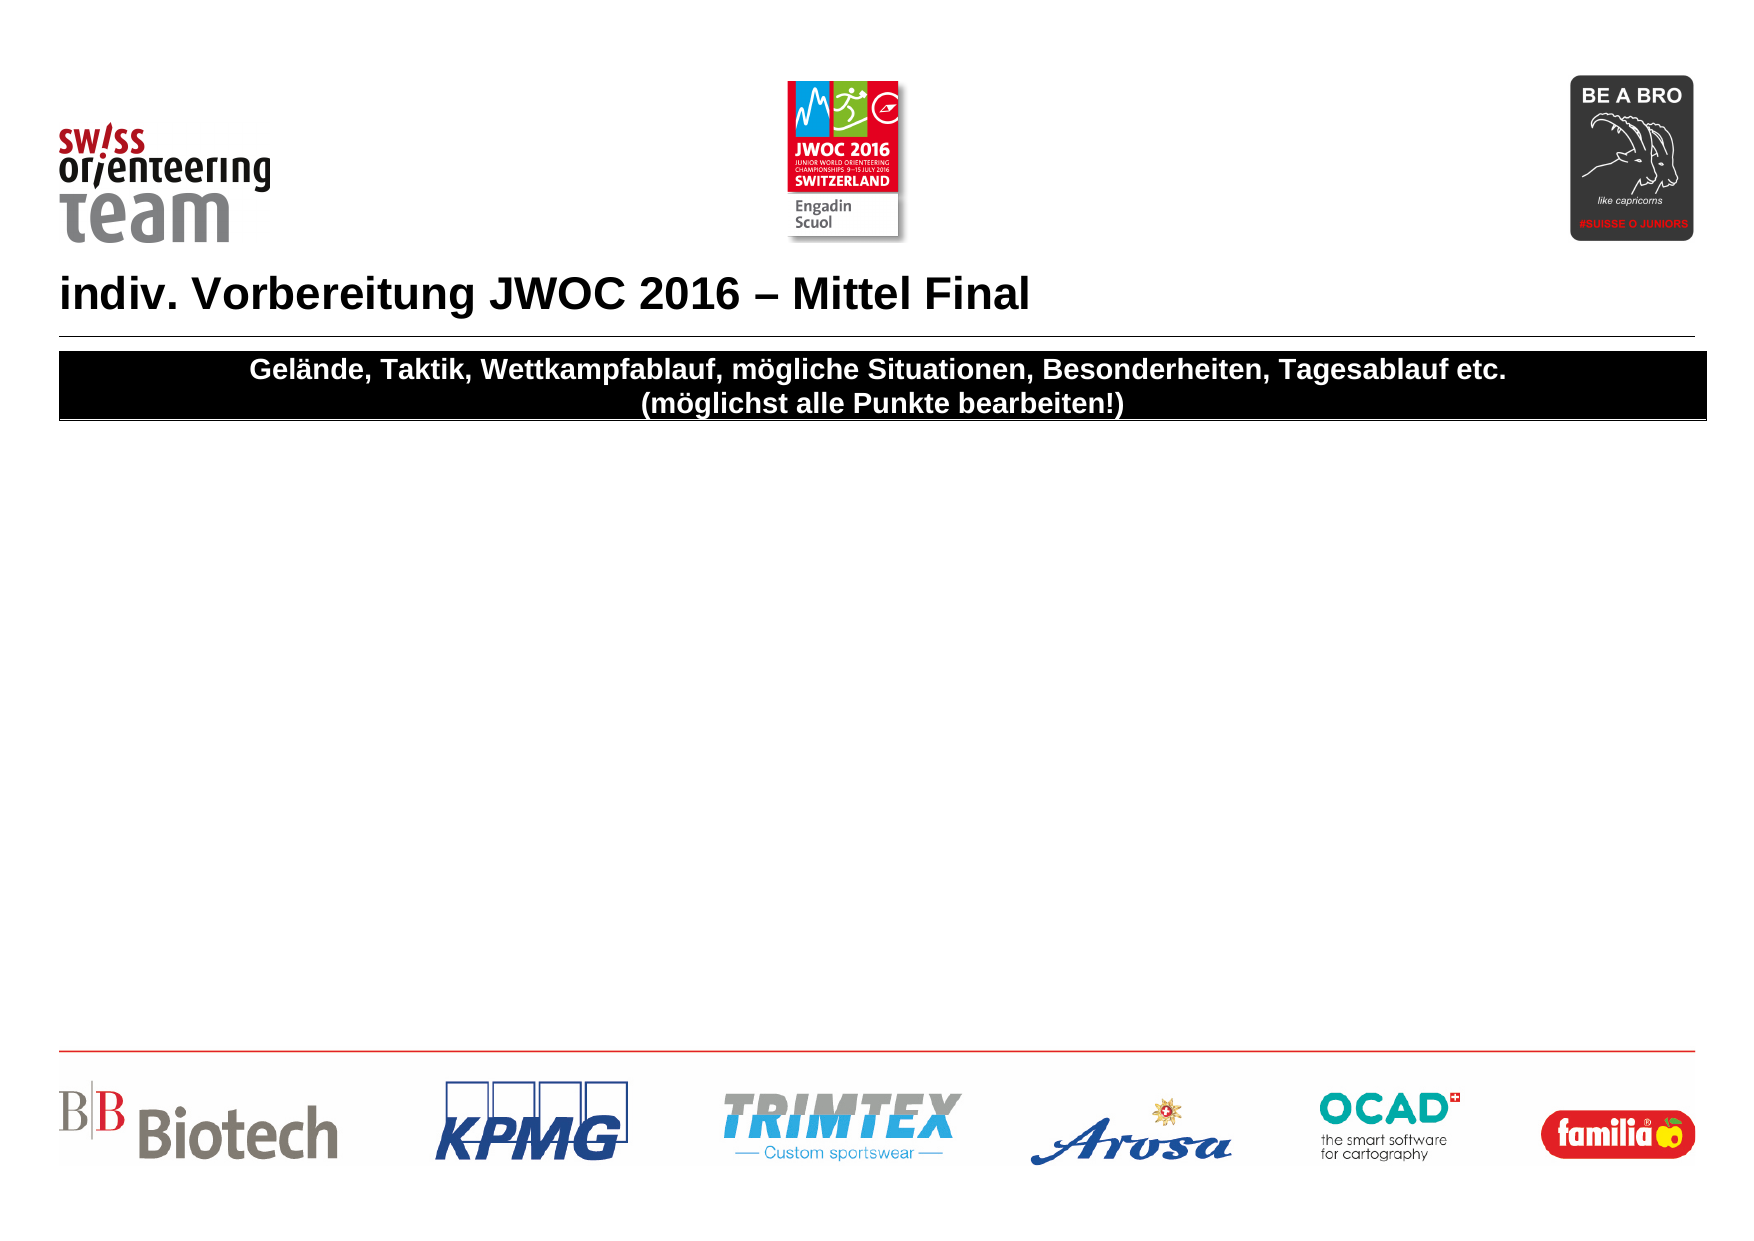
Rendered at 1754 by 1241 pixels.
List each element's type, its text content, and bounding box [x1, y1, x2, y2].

picture [1567, 75, 1696, 243]
picture [59, 122, 270, 243]
table_header Gelände, Taktik, Wettkampfablauf, mögliche Situationen, Besonderheiten, Tagesablauf etc. (möglichst alle Punkte bearbeiten!) [1125, 353, 1706, 419]
picture [787, 81, 909, 243]
table_header Gelände, Taktik, Wettkampfablauf, mögliche Situationen, Besonderheiten, Tagesablauf etc. (möglichst alle Punkte bearbeiten!) [60, 353, 641, 419]
picture [59, 1046, 1696, 1166]
text indiv. Vorbereitung JWOC 2016 – Mittel Final [59, 267, 1695, 319]
